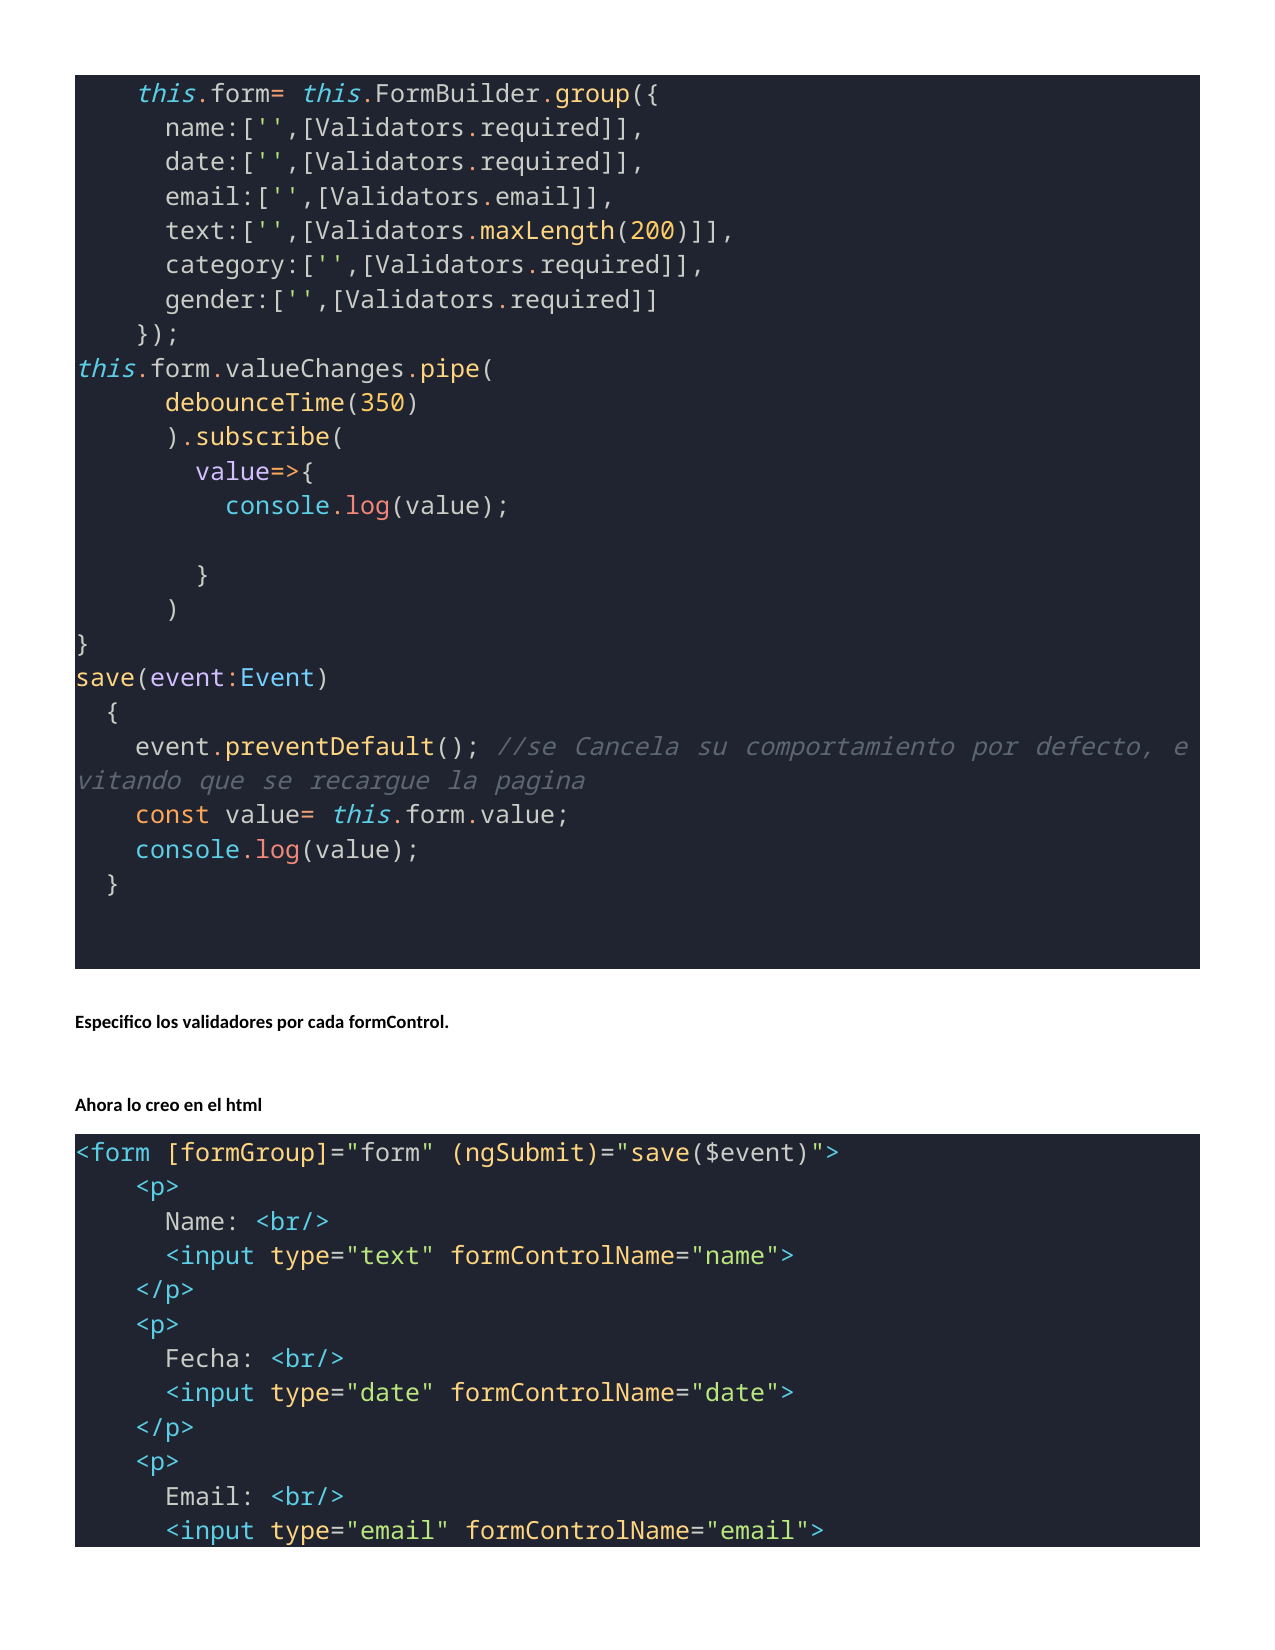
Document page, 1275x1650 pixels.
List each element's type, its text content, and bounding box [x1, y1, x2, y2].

text Especifico los validadores por cada formControl. [75, 1010, 1200, 1033]
text Name: <br/> [75, 1203, 1200, 1237]
text this.form.valueChanges.pipe( [75, 350, 1200, 384]
text { [75, 694, 1200, 728]
text <input type="text" formControlName="name"> [75, 1237, 1200, 1272]
text }); [75, 316, 1200, 350]
text name:['',[Validators.required]], [75, 109, 1200, 144]
text <p> [75, 1443, 1200, 1478]
text email:['',[Validators.email]], [75, 178, 1200, 212]
text Fecha: <br/> [75, 1340, 1200, 1375]
text } [75, 866, 1200, 900]
text console.log(value); [75, 831, 1200, 866]
text ) [75, 591, 1200, 625]
text } [75, 625, 1200, 659]
text value=>{ [75, 453, 1200, 487]
text Ahora lo creo en el html [75, 1093, 1200, 1116]
text <p> [75, 1168, 1200, 1203]
text debounceTime(350) [75, 384, 1200, 419]
text event.preventDefault(); //se Cancela su comportamiento por defecto, evitando que se recargue la pagina [75, 728, 1200, 797]
text text:['',[Validators.maxLength(200)]], [75, 212, 1200, 247]
text category:['',[Validators.required]], [75, 247, 1200, 281]
text console.log(value); [75, 487, 1200, 522]
text Email: <br/> [75, 1478, 1200, 1512]
text this.form= this.FormBuilder.group({ [75, 75, 1200, 109]
text gender:['',[Validators.required]] [75, 281, 1200, 316]
text </p> [75, 1409, 1200, 1443]
text <form [formGroup]="form" (ngSubmit)="save($event)"> [75, 1134, 1200, 1168]
text save(event:Event) [75, 659, 1200, 694]
text date:['',[Validators.required]], [75, 144, 1200, 178]
text const value= this.form.value; [75, 797, 1200, 831]
text ).subscribe( [75, 419, 1200, 453]
text <p> [75, 1306, 1200, 1340]
text <input type="date" formControlName="date"> [75, 1375, 1200, 1409]
text <input type="email" formControlName="email"> [75, 1512, 1200, 1547]
text } [75, 556, 1200, 591]
text </p> [75, 1272, 1200, 1306]
